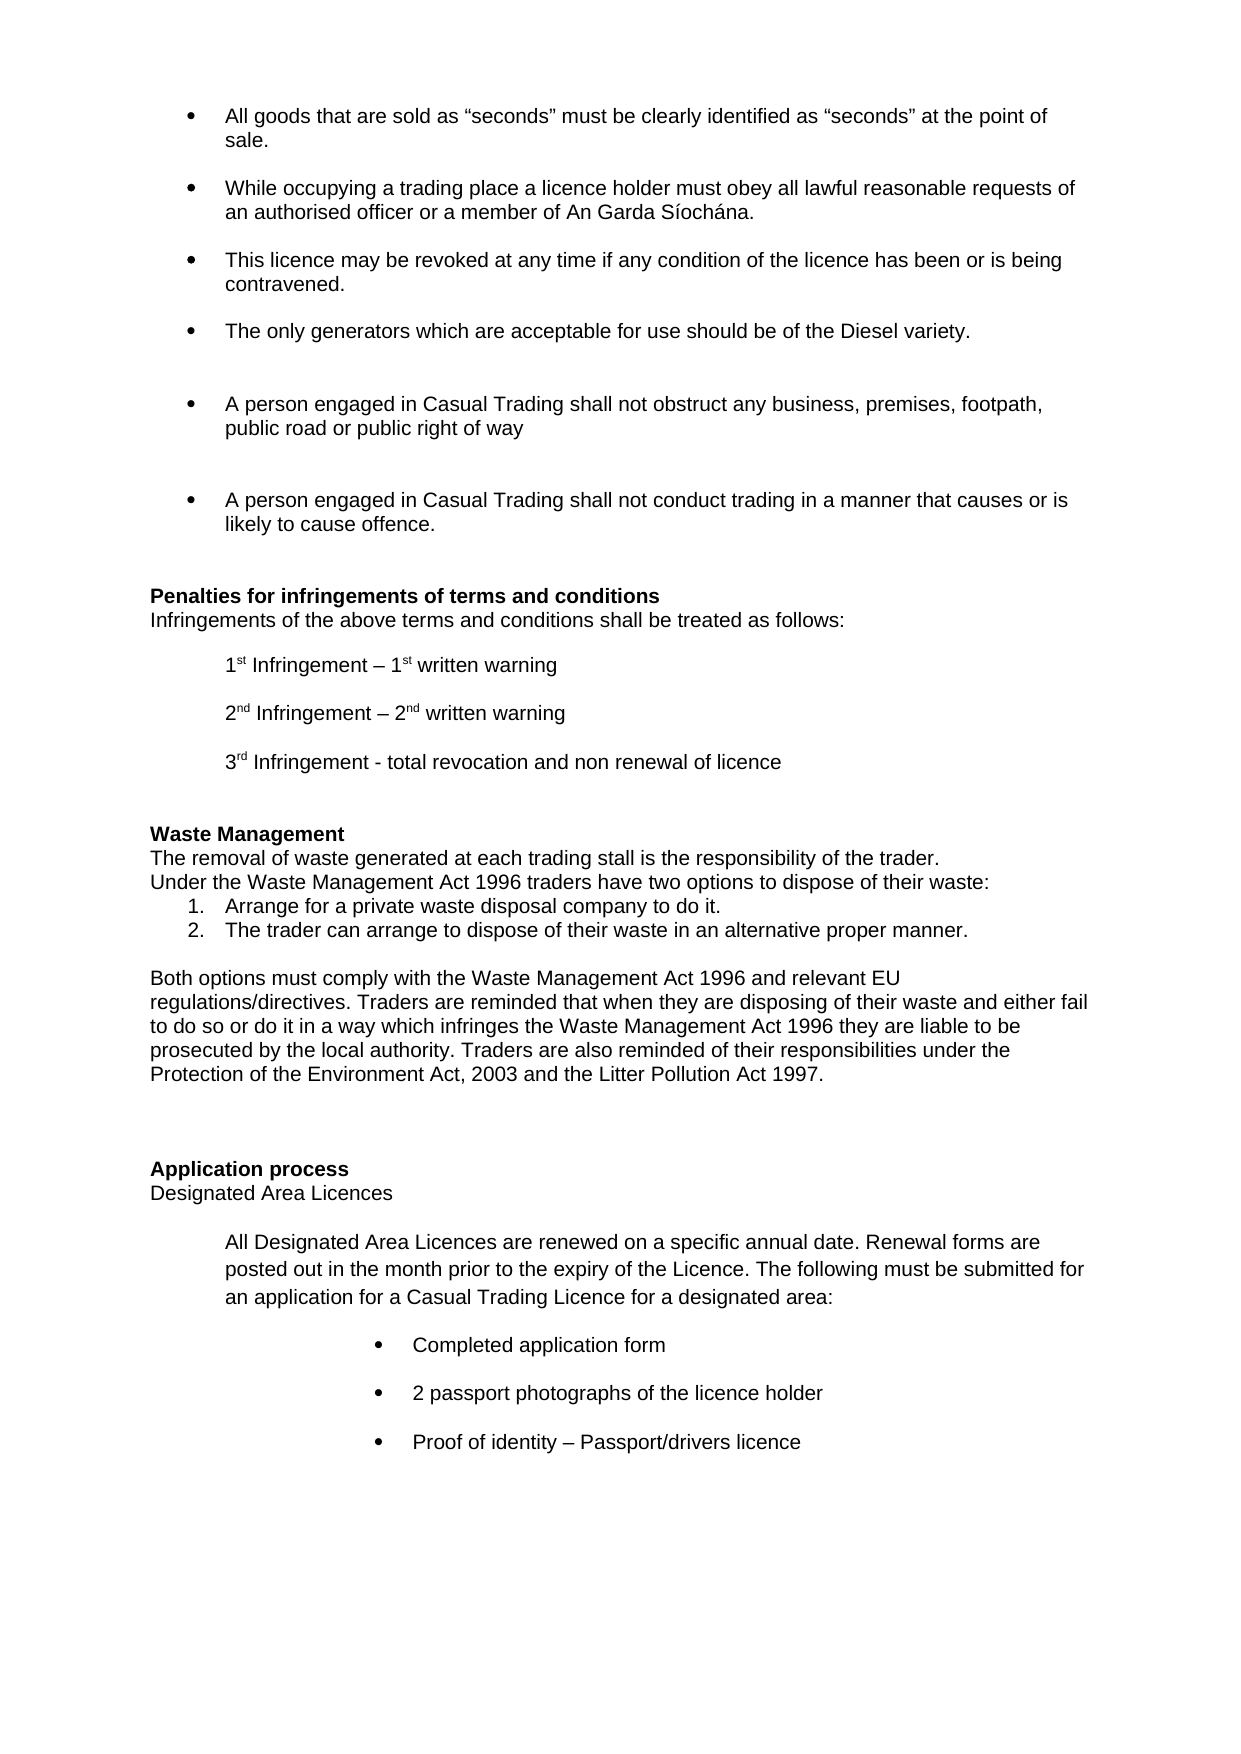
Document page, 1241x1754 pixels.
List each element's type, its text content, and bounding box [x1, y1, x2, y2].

list Proof of identity – Passport/drivers licence [375, 1430, 1090, 1454]
text Both options must comply with the Waste Management Act 1996 and relevant EU regulations/directives. Traders are reminded that when they are disposing of their waste and either fail to do so or do it in a way which infringes the Waste Management Act 1996 they are liable to be prosecuted by the local authority. Traders are also reminded of their responsibilities under the Protection of the Environment Act, 2003 and the Litter Pollution Act 1997. [150, 966, 1090, 1085]
text 3rd Infringement - total revocation and non renewal of licence [225, 749, 1090, 773]
list Completed application form [375, 1333, 1090, 1357]
text Application process [150, 1157, 1090, 1181]
text Under the Waste Management Act 1996 traders have two options to dispose of their waste: [150, 870, 1090, 894]
list Designated Area Licences [150, 1181, 1090, 1205]
text Infringements of the above terms and conditions shall be treated as follows: [150, 608, 1090, 632]
list This licence may be revoked at any time if any condition of the licence has been or is being contravened. [187, 247, 1090, 295]
text 1st Infringement – 1st written warning [225, 653, 1090, 677]
list A person engaged in Casual Trading shall not obstruct any business, premises, footpath, public road or public right of way [187, 392, 1090, 440]
text Penalties for infringements of terms and conditions [150, 584, 1090, 608]
text Waste Management [150, 822, 1090, 846]
list A person engaged in Casual Trading shall not conduct trading in a manner that causes or is likely to cause offence. [187, 488, 1090, 536]
list All Designated Area Licences are renewed on a specific annual date. Renewal forms are posted out in the month prior to the expiry of the Licence. The following must be submitted for an application for a Casual Trading Licence for a designated area: [225, 1229, 1090, 1308]
list The only generators which are acceptable for use should be of the Diesel variety. [187, 319, 1090, 343]
text The removal of waste generated at each trading stall is the responsibility of the trader. [150, 846, 1090, 870]
list All goods that are sold as “seconds” must be clearly identified as “seconds” at the point of sale. [187, 103, 1090, 151]
list Arrange for a private waste disposal company to do it. [187, 894, 1090, 918]
text 2nd Infringement – 2nd written warning [225, 701, 1090, 725]
list While occupying a trading place a licence holder must obey all lawful reasonable requests of an authorised officer or a member of An Garda Síochána. [187, 175, 1090, 223]
list 2 passport photographs of the licence holder [375, 1381, 1090, 1405]
list The trader can arrange to dispose of their waste in an alternative proper manner. [187, 918, 1090, 942]
